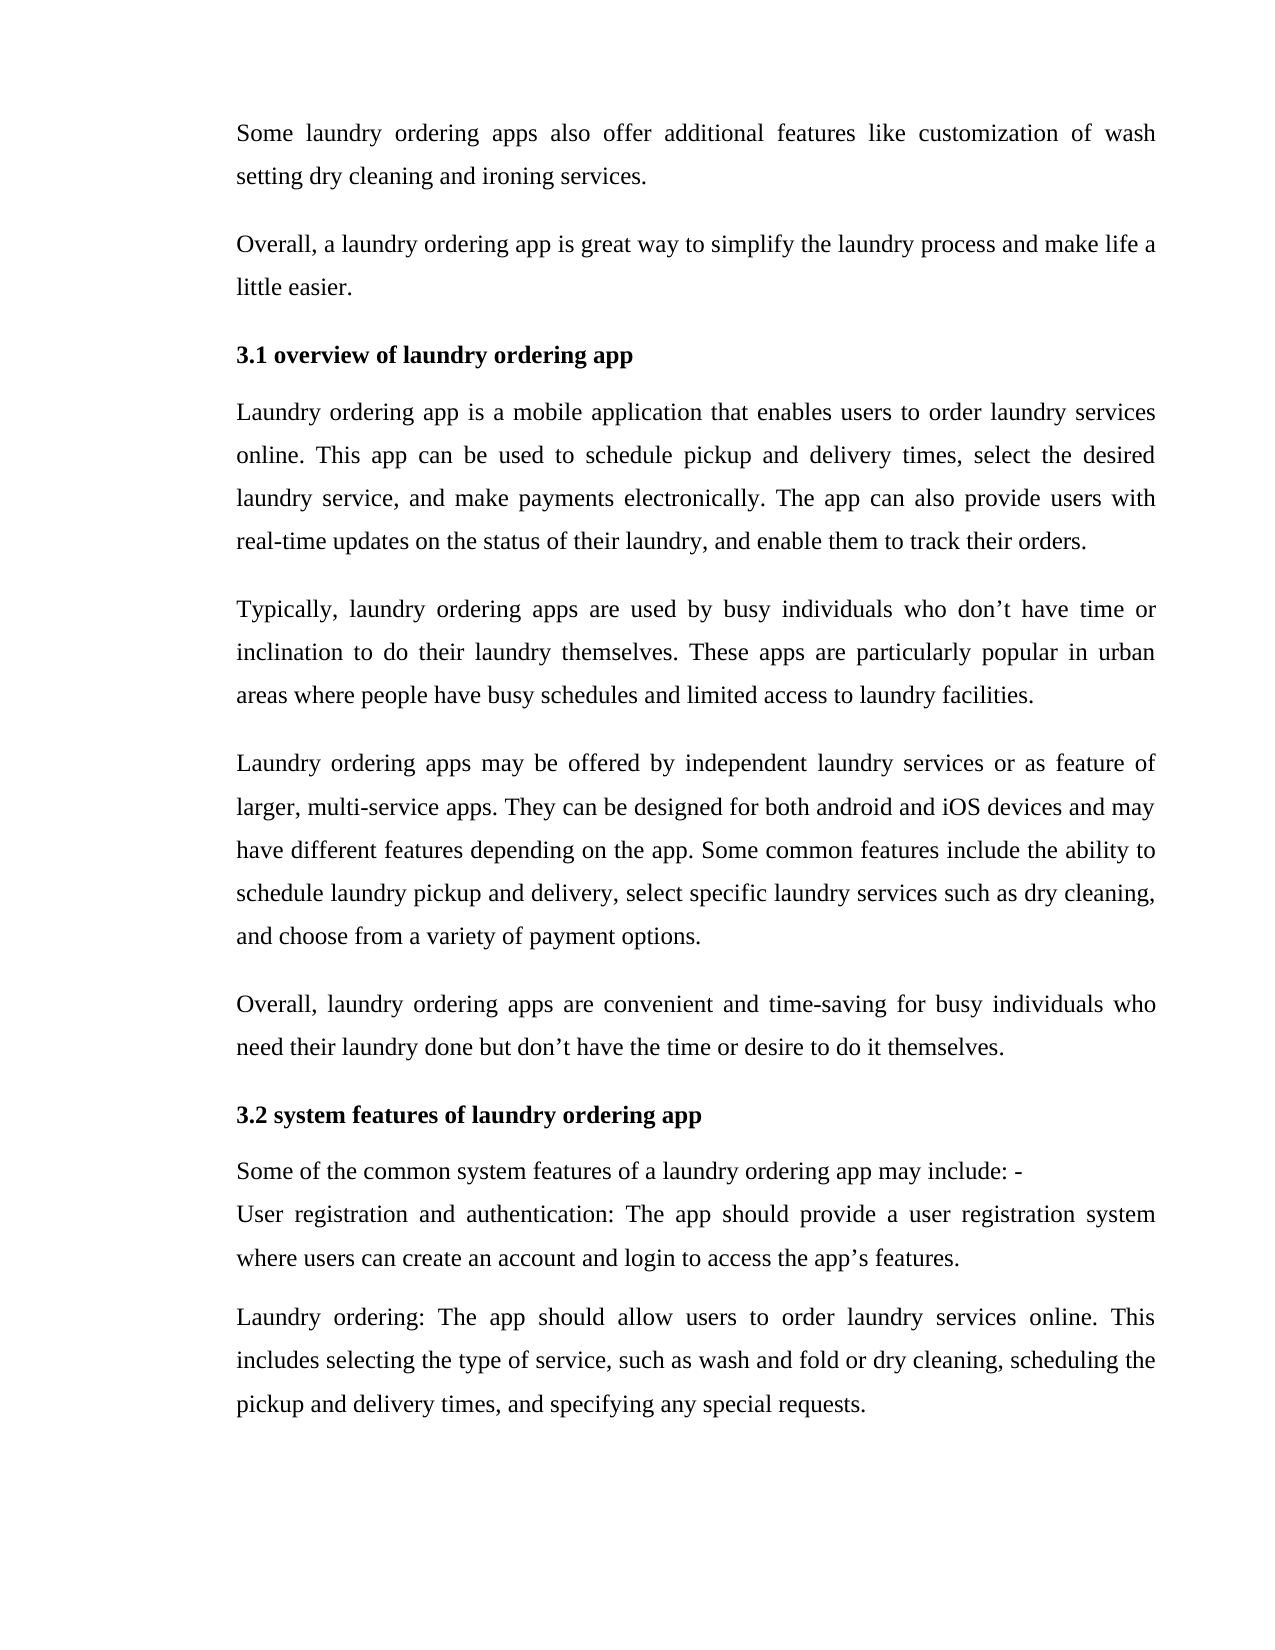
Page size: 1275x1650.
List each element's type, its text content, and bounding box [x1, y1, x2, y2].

text Laundry ordering app is a mobile application that enables users to order laundry services online. This app can be used to schedule pickup and delivery times, select the desired laundry service, and make payments electronically. The app can also provide users with real-time updates on the status of their laundry, and enable them to track their orders. [236, 397, 1157, 555]
text Some of the common system features of a laundry ordering app may include: - [236, 1156, 1157, 1185]
text Overall, a laundry ordering app is great way to simplify the laundry process and make life a little easier. [236, 229, 1157, 301]
text Some laundry ordering apps also offer additional features like customization of wash setting dry cleaning and ironing services. [236, 118, 1157, 190]
text Laundry ordering: The app should allow users to order laundry services online. This includes selecting the type of service, such as wash and fold or dry cleaning, scheduling the pickup and delivery times, and specifying any special requests. [236, 1302, 1157, 1417]
text User registration and authentication: The app should provide a user registration system where users can create an account and login to access the app’s features. [236, 1199, 1157, 1271]
text Overall, laundry ordering apps are convenient and time-saving for busy individuals who need their laundry done but don’t have the time or desire to do it themselves. [236, 989, 1157, 1061]
text Typically, laundry ordering apps are used by busy individuals who don’t have time or inclination to do their laundry themselves. These apps are particularly popular in urban areas where people have busy schedules and limited access to laundry facilities. [236, 594, 1157, 709]
text Laundry ordering apps may be offered by independent laundry services or as feature of larger, multi-service apps. They can be designed for both android and iOS devices and may have different features depending on the app. Some common features include the ability to schedule laundry pickup and delivery, select specific laundry services such as dry cleaning, and choose from a variety of payment options. [236, 748, 1157, 950]
subtitle 3.2 system features of laundry ordering app [236, 1100, 1157, 1129]
subtitle 3.1 overview of laundry ordering app [236, 341, 1157, 369]
